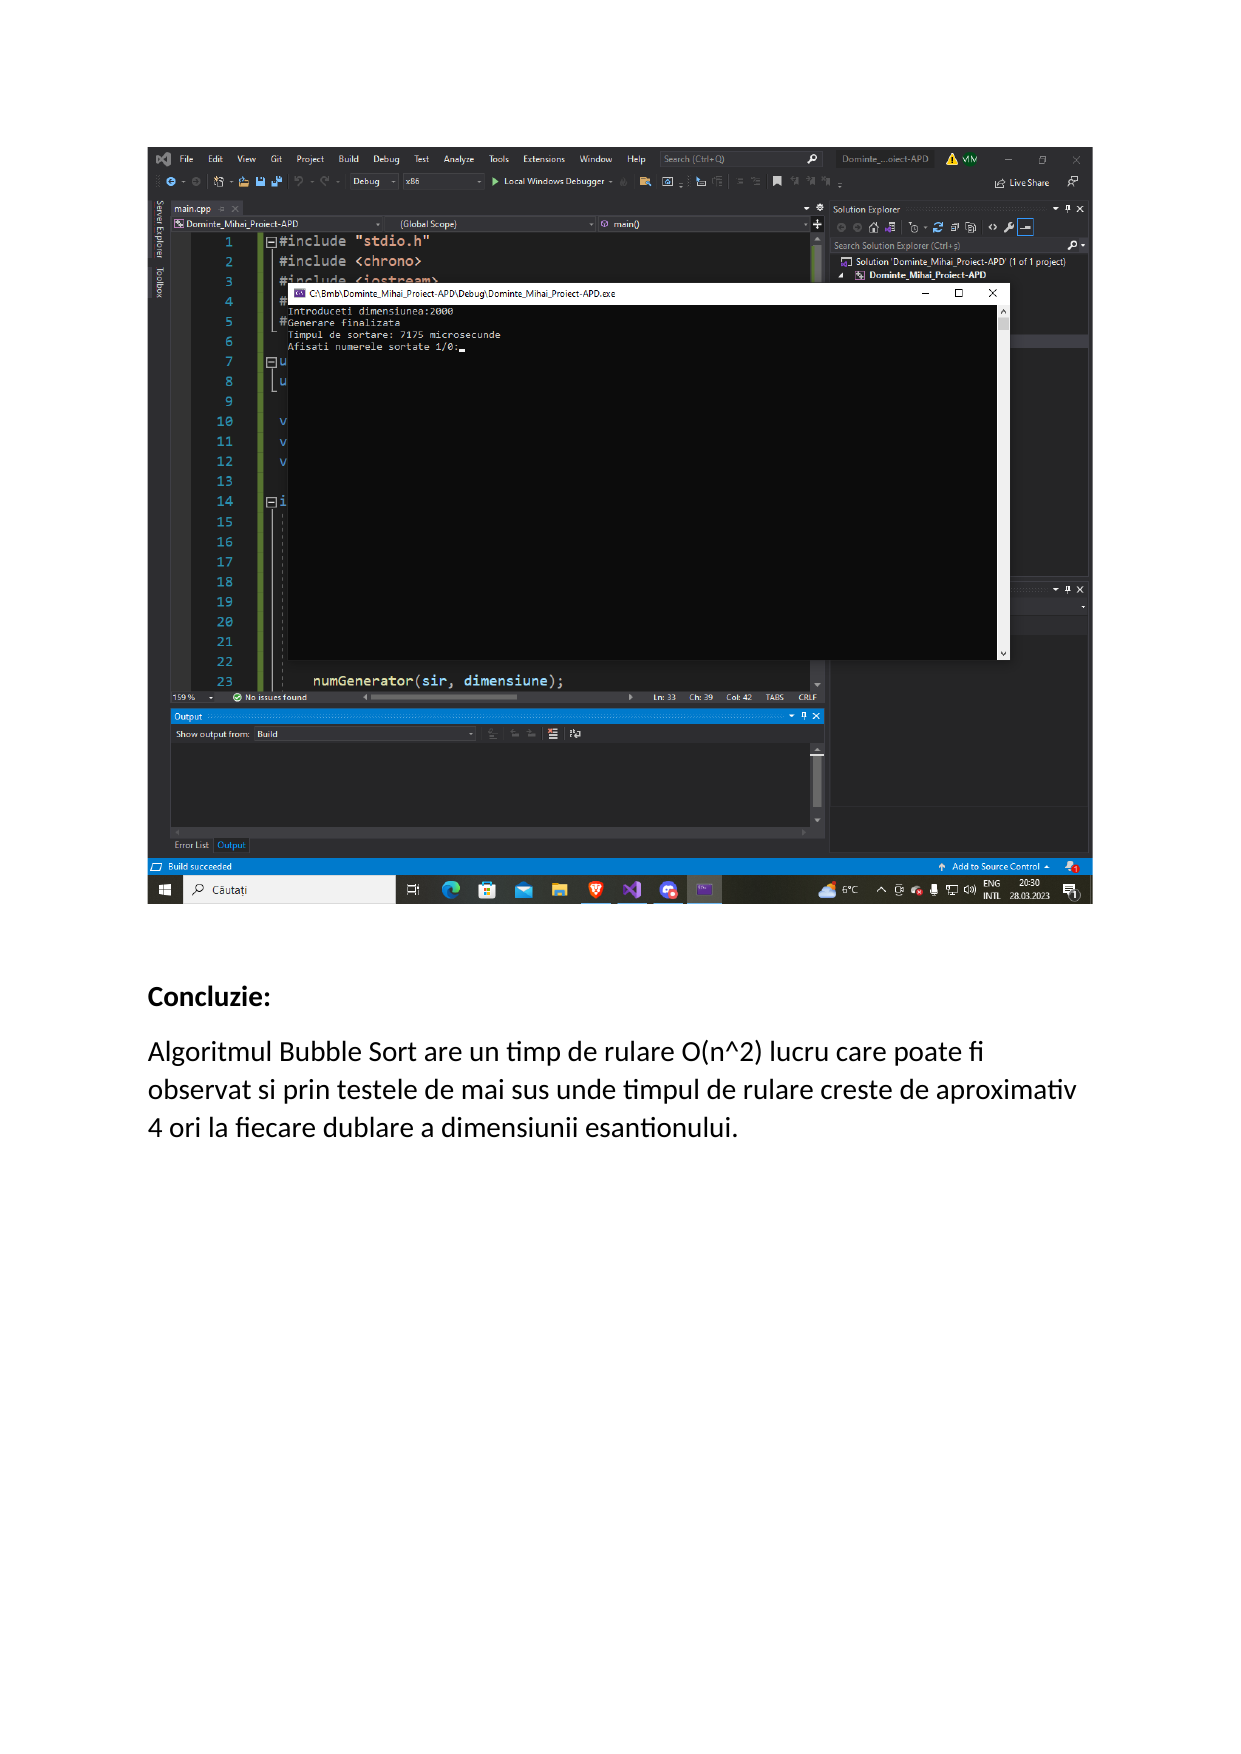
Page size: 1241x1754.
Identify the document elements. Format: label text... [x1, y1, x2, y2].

text Concluzie: [148, 978, 1093, 1013]
picture [147, 147, 1093, 904]
text Algoritmul Bubble Sort are un timp de rulare O(n^2) lucru care poate fi observat si prin testele de mai sus unde timpul de rulare creste de aproximativ 4 ori la fiecare dublare a dimensiunii esantionului. [148, 1033, 1093, 1145]
